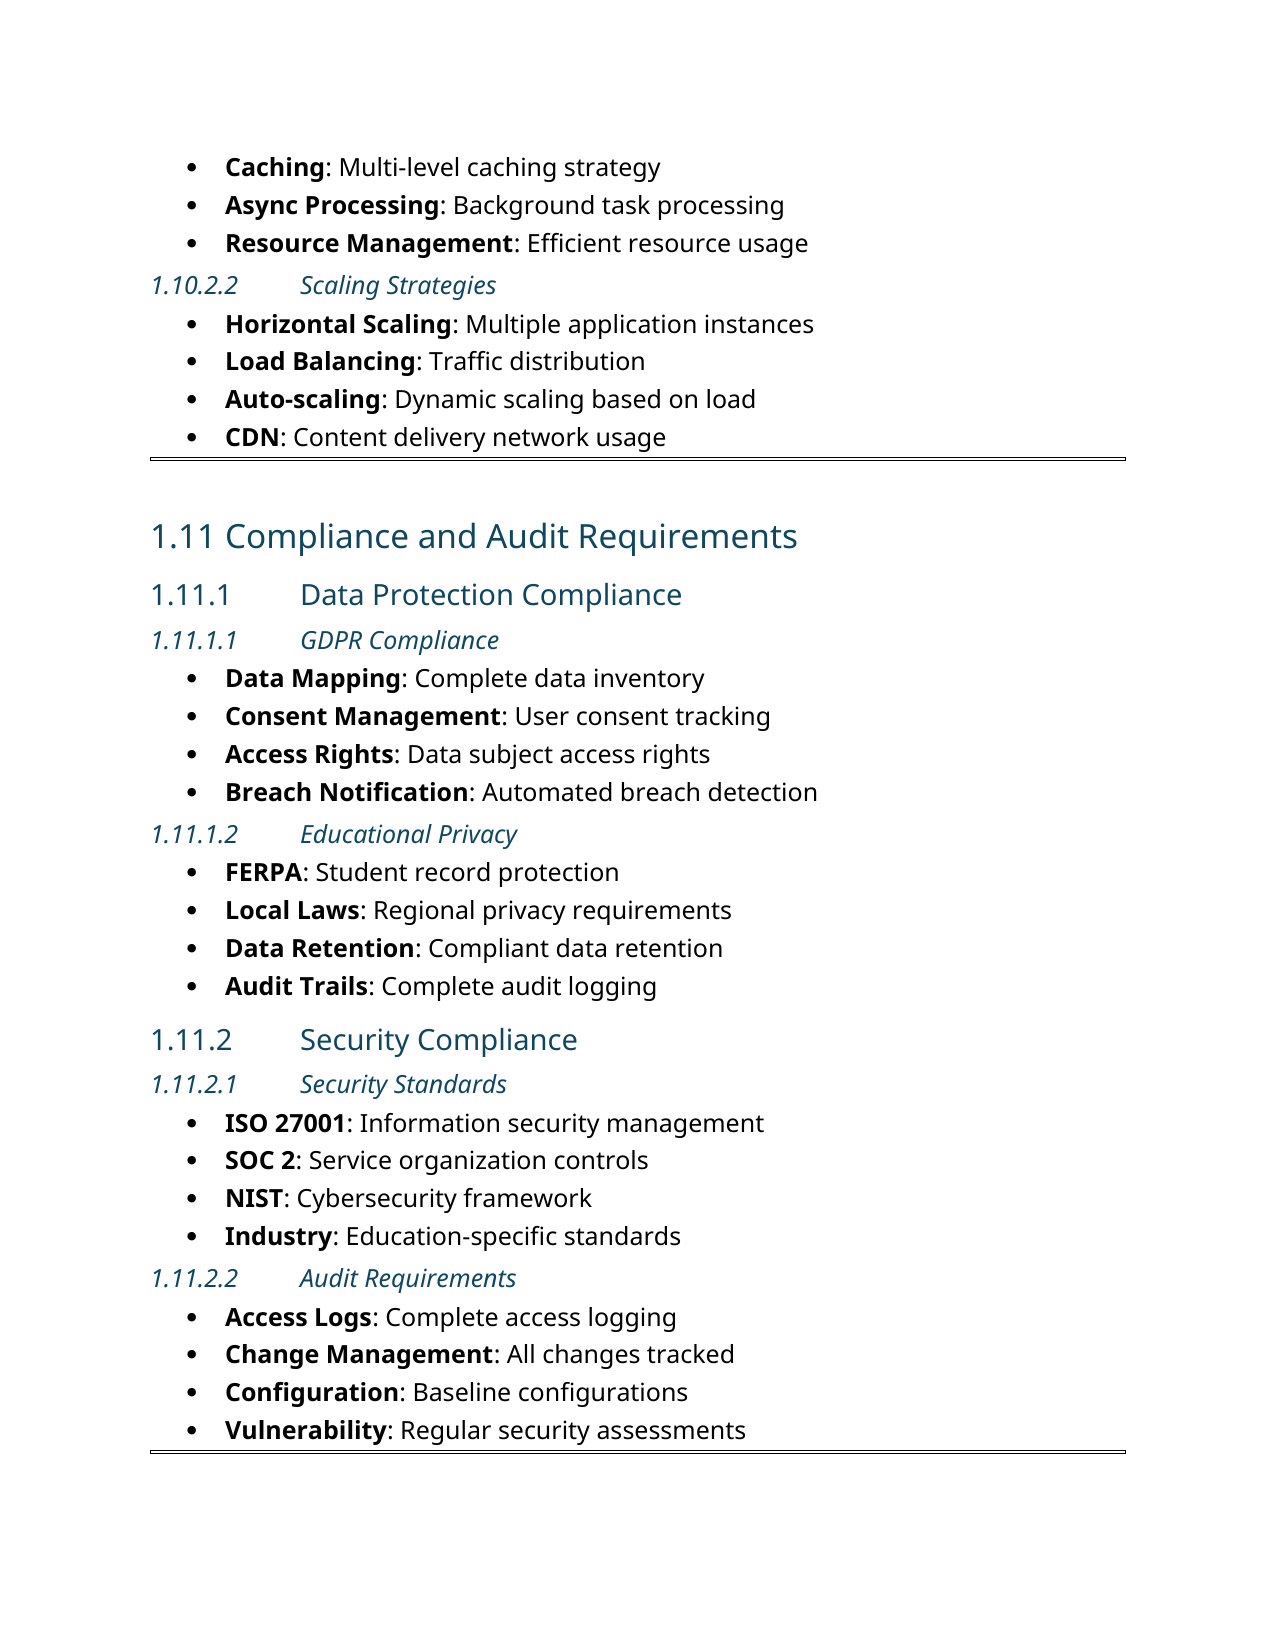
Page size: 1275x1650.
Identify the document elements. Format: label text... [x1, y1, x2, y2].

subtitle 1.11.1.1 GDPR Compliance [150, 622, 1125, 657]
list Consent Management: User consent tracking [187, 698, 1125, 733]
subtitle 1.10.2.2 Scaling Strategies [150, 268, 1125, 302]
list FERPA: Student record protection [187, 855, 1125, 889]
subtitle 1.11.1 Data Protection Compliance [150, 574, 1125, 614]
list Resource Management: Efficient resource usage [187, 226, 1125, 260]
list Horizontal Scaling: Multiple application instances [187, 306, 1125, 340]
list SOC 2: Service organization controls [187, 1143, 1125, 1177]
list Industry: Education-specific standards [187, 1219, 1125, 1253]
list Vulnerability: Regular security assessments [187, 1413, 1125, 1447]
list Auto-scaling: Dynamic scaling based on load [187, 382, 1125, 416]
list CDN: Content delivery network usage [187, 420, 1125, 454]
list Configuration: Baseline configurations [187, 1375, 1125, 1409]
list Load Balancing: Traffic distribution [187, 344, 1125, 378]
list Data Mapping: Complete data inventory [187, 661, 1125, 695]
list ISO 27001: Information security management [187, 1105, 1125, 1139]
list Local Laws: Regional privacy requirements [187, 893, 1125, 927]
list NIST: Cybersecurity framework [187, 1181, 1125, 1215]
list Access Logs: Complete access logging [187, 1299, 1125, 1333]
list Change Management: All changes tracked [187, 1337, 1125, 1371]
list Async Processing: Background task processing [187, 188, 1125, 222]
list Breach Notification: Automated breach detection [187, 774, 1125, 808]
subtitle 1.11.1.2 Educational Privacy [150, 817, 1125, 851]
subtitle 1.11.2.2 Audit Requirements [150, 1261, 1125, 1295]
subtitle 1.11.2 Security Compliance [150, 1019, 1125, 1059]
subtitle 1.11.2.1 Security Standards [150, 1067, 1125, 1101]
list Audit Trails: Complete audit logging [187, 968, 1125, 1002]
list Access Rights: Data subject access rights [187, 736, 1125, 770]
list Data Retention: Compliant data retention [187, 930, 1125, 964]
list Caching: Multi-level caching strategy [187, 150, 1125, 184]
subtitle 1.11 Compliance and Audit Requirements [150, 512, 1125, 558]
